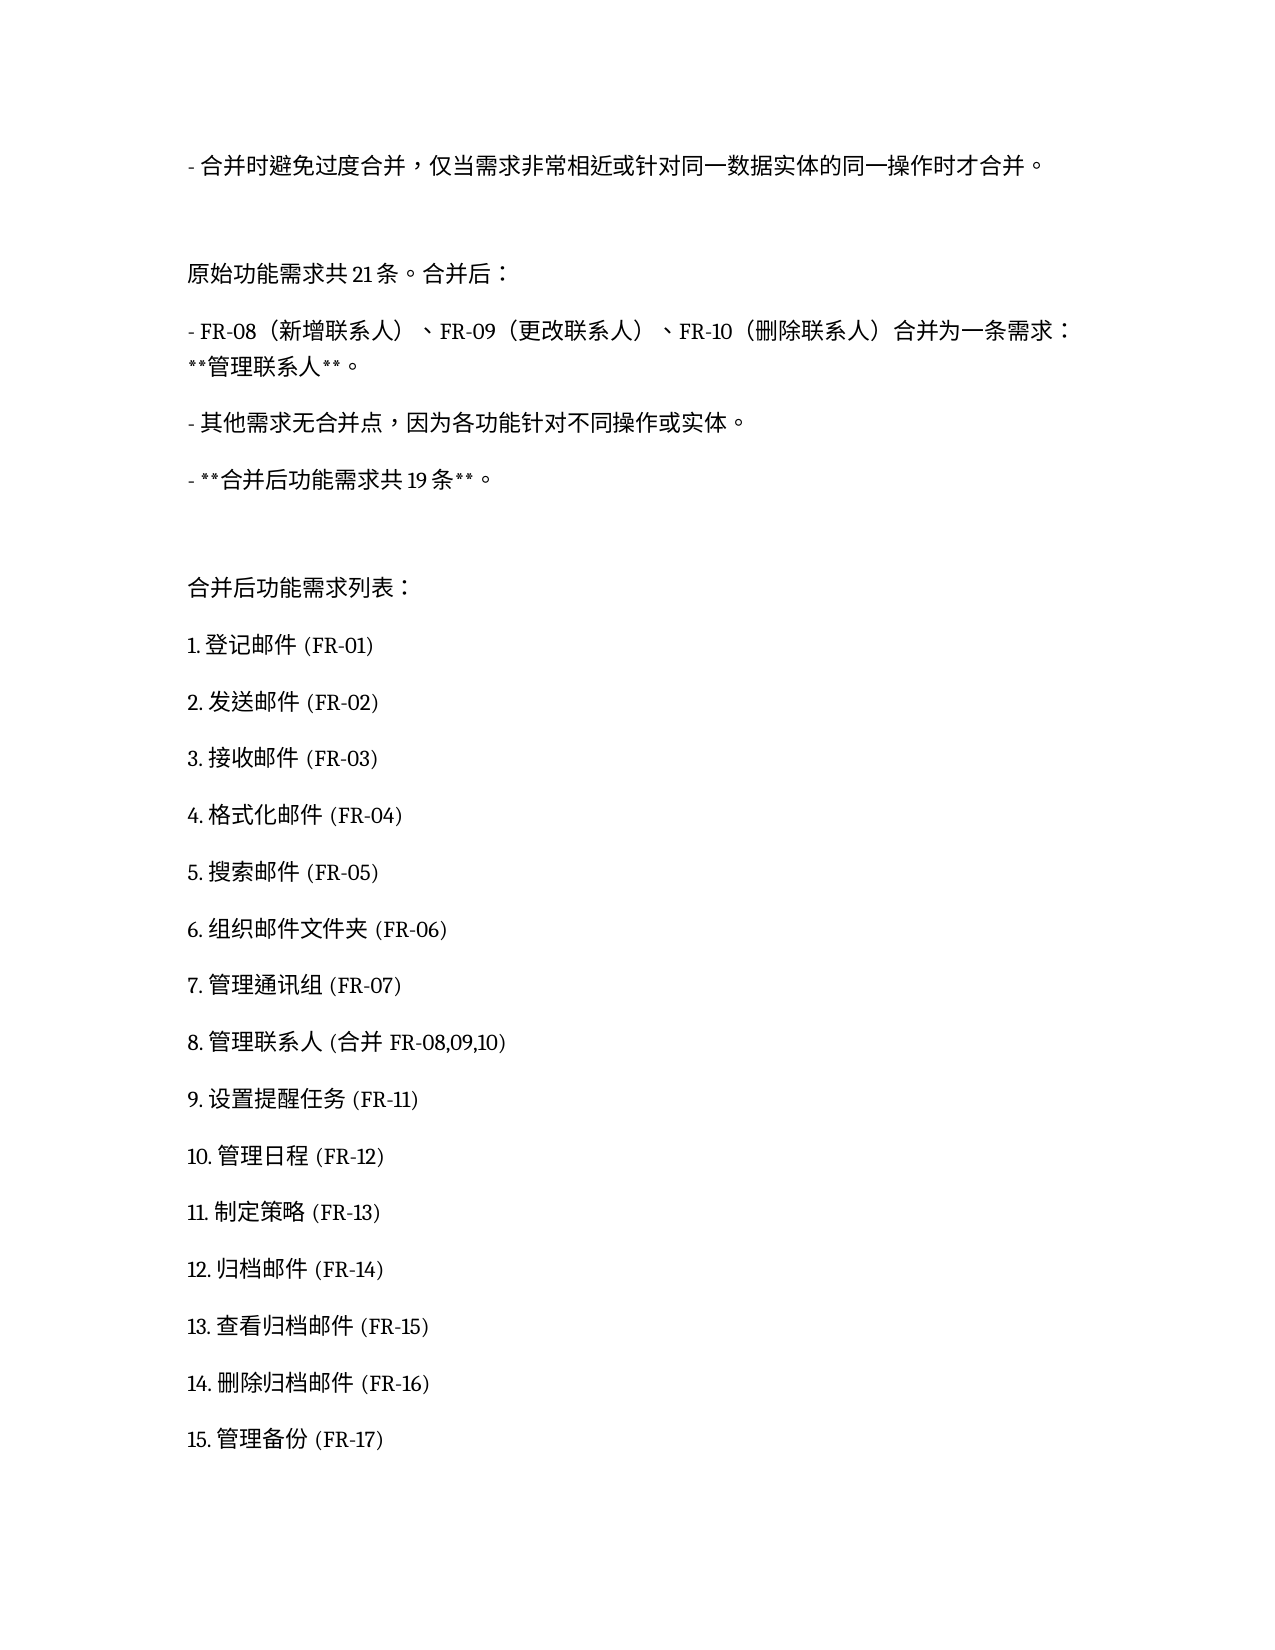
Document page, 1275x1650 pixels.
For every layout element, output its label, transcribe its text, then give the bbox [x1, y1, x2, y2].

text 3. 接收邮件 (FR-03) [187, 742, 1087, 773]
text 14. 删除归档邮件 (FR-16) [187, 1367, 1087, 1398]
text 10. 管理日程 (FR-12) [187, 1139, 1087, 1171]
text 15. 管理备份 (FR-17) [187, 1423, 1087, 1455]
text 8. 管理联系人 (合并 FR-08,09,10) [187, 1026, 1087, 1057]
text 6. 组织邮件文件夹 (FR-06) [187, 912, 1087, 944]
text 4. 格式化邮件 (FR-04) [187, 799, 1087, 830]
text 11. 制定策略 (FR-13) [187, 1196, 1087, 1228]
text 1. 登记邮件 (FR-01) [187, 629, 1087, 660]
text 13. 查看归档邮件 (FR-15) [187, 1310, 1087, 1341]
text 9. 设置提醒任务 (FR-11) [187, 1083, 1087, 1114]
text 7. 管理通讯组 (FR-07) [187, 969, 1087, 1001]
text 合并后功能需求列表： [187, 572, 1087, 603]
text - FR-08（新增联系人）、FR-09（更改联系人）、FR-10（删除联系人）合并为一条需求：**管理联系人**。 [187, 314, 1087, 382]
text - **合并后功能需求共19条**。 [187, 464, 1087, 495]
text 2. 发送邮件 (FR-02) [187, 685, 1087, 717]
text 12. 归档邮件 (FR-14) [187, 1253, 1087, 1284]
text 5. 搜索邮件 (FR-05) [187, 856, 1087, 887]
text - 其他需求无合并点，因为各功能针对不同操作或实体。 [187, 407, 1087, 438]
text - 合并时避免过度合并，仅当需求非常相近或针对同一数据实体的同一操作时才合并。 [187, 150, 1087, 181]
text 原始功能需求共21条。合并后： [187, 258, 1087, 289]
